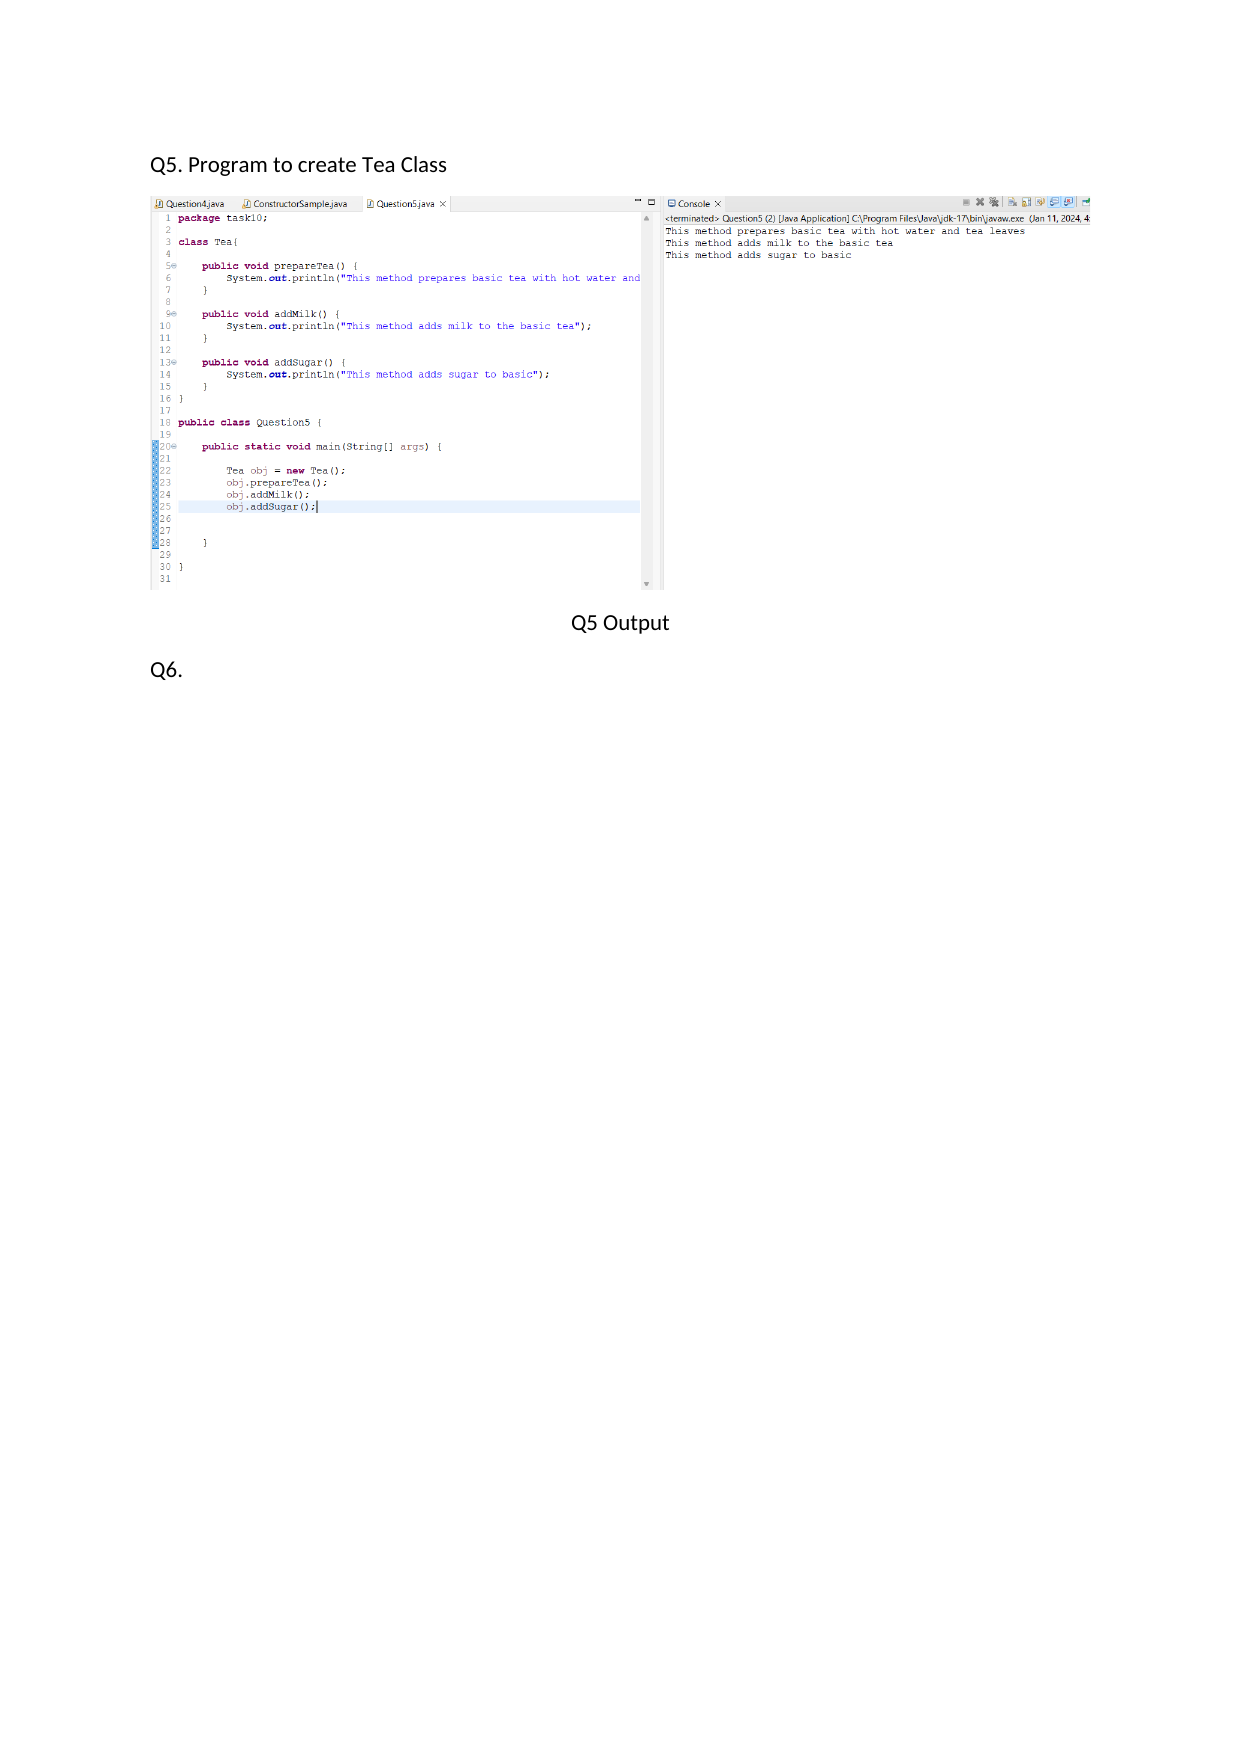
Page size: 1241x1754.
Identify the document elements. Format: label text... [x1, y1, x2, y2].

text Q5. Program to create Tea Class [150, 150, 1090, 178]
picture [150, 196, 1091, 590]
text Q5 Output [150, 608, 1090, 636]
text Q6. [150, 655, 1090, 683]
